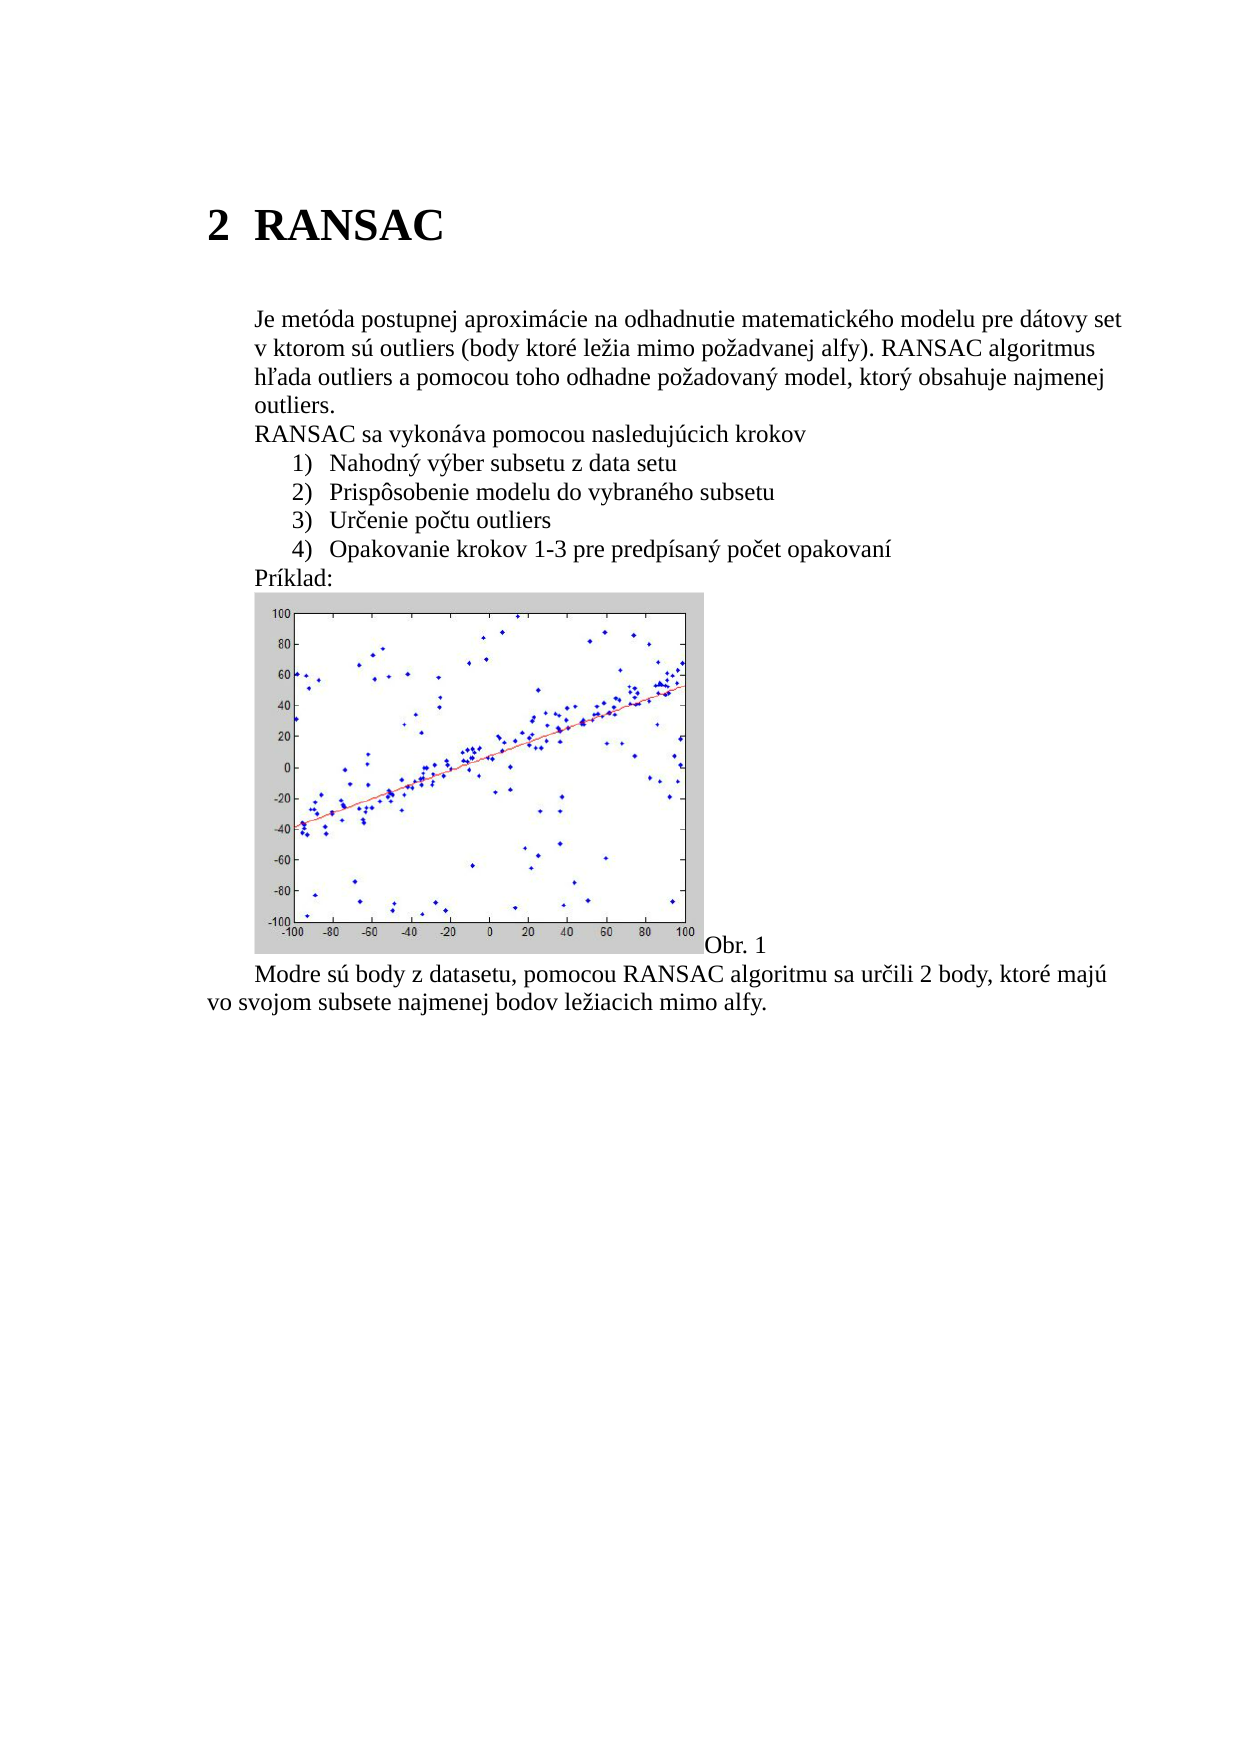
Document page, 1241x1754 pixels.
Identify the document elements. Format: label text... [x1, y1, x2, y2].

list Určenie počtu outliers [292, 505, 1122, 534]
list Opakovanie krokov 1-3 pre predpísaný počet opakovaní [292, 534, 1122, 563]
picture [254, 591, 704, 954]
text Modre sú body z datasetu, pomocou RANSAC algoritmu sa určili 2 body, ktoré majú vo svojom subsete najmenej bodov ležiacich mimo alfy. [207, 959, 1122, 1016]
text RANSAC sa vykonáva pomocou nasledujúcich krokov [207, 419, 1122, 448]
subtitle RANSAC [207, 198, 1122, 250]
list Prispôsobenie modelu do vybraného subsetu [292, 477, 1122, 505]
text Príklad: [207, 563, 1122, 592]
text Je metóda postupnej aproximácie na odhadnutie matematického modelu pre dátovy set v ktorom sú outliers (body ktoré ležia mimo požadvanej alfy). RANSAC algoritmus hľada outliers a pomocou toho odhadne požadovaný model, ktorý obsahuje najmenej outliers. [254, 304, 1122, 419]
list Nahodný výber subsetu z data setu [292, 448, 1122, 477]
